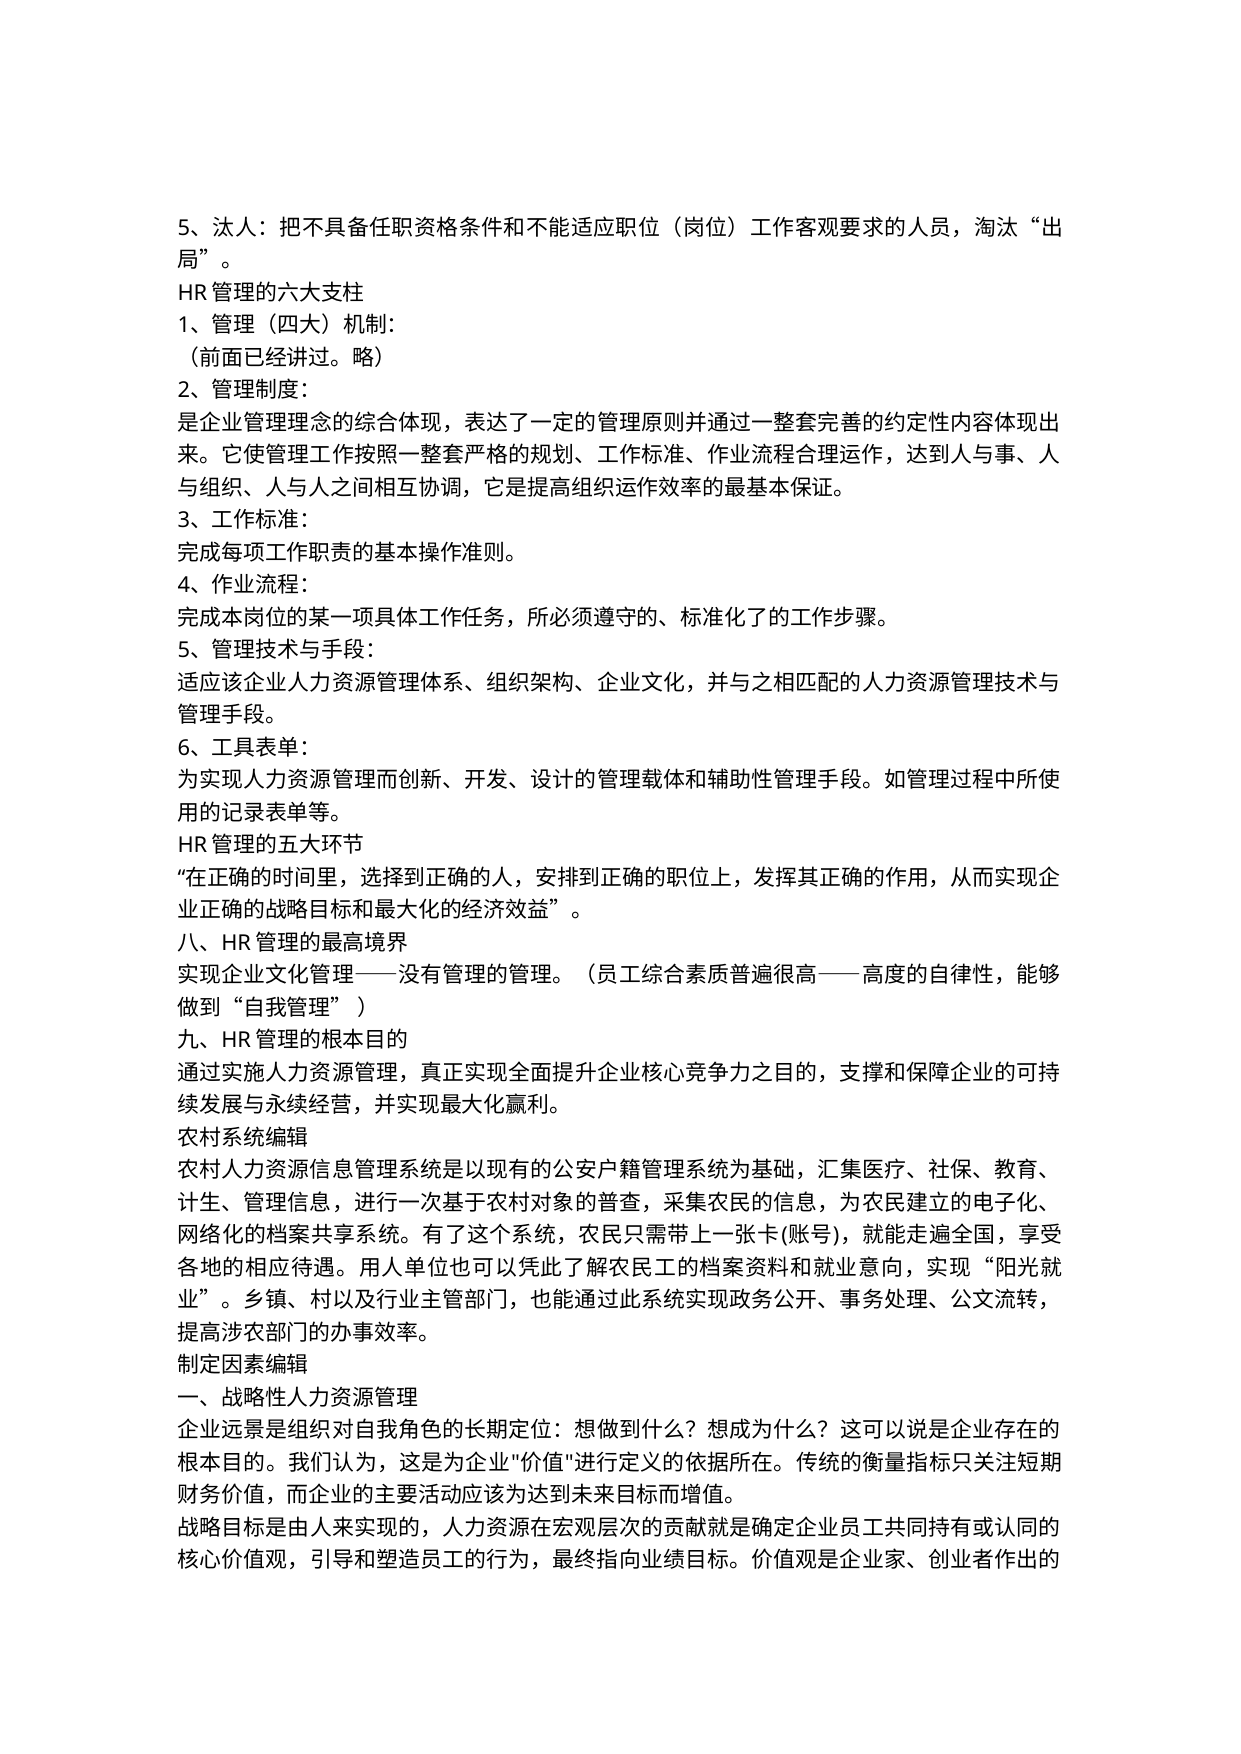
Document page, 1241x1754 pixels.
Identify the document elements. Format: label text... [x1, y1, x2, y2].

text 实现企业文化管理——没有管理的管理。（员工综合素质普遍很高——高度的自律性，能够做到“自我管理” ） [177, 957, 1063, 1022]
text 5、汰人：把不具备任职资格条件和不能适应职位（岗位）工作客观要求的人员，淘汰“出局”。 [177, 209, 1063, 274]
text 九、HR管理的根本目的 [177, 1022, 1063, 1054]
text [177, 1509, 1063, 1574]
text 通过实施人力资源管理，真正实现全面提升企业核心竞争力之目的，支撑和保障企业的可持续发展与永续经营，并实现最大化赢利。 [177, 1054, 1063, 1119]
text 2、管理制度： [177, 372, 1063, 404]
text 是企业管理理念的综合体现，表达了一定的管理原则并通过一整套完善的约定性内容体现出来。它使管理工作按照一整套严格的规划、工作标准、作业流程合理运作，达到人与事、人与组织、人与人之间相互协调，它是提高组织运作效率的最基本保证。 [177, 404, 1063, 502]
text （前面已经讲过。略） [177, 339, 1063, 372]
text 4、作业流程： [177, 567, 1063, 599]
text 完成每项工作职责的基本操作准则。 [177, 534, 1063, 567]
text 完成本岗位的某一项具体工作任务，所必须遵守的、标准化了的工作步骤。 [177, 599, 1063, 632]
text 1、管理（四大）机制： [177, 307, 1063, 339]
text HR管理的五大环节 [177, 827, 1063, 859]
text 6、工具表单： [177, 729, 1063, 762]
text 适应该企业人力资源管理体系、组织架构、企业文化，并与之相匹配的人力资源管理技术与管理手段。 [177, 664, 1063, 729]
text 农村系统编辑 [177, 1119, 1063, 1152]
text 八、HR管理的最高境界 [177, 924, 1063, 957]
text 5、管理技术与手段： [177, 632, 1063, 664]
text HR管理的六大支柱 [177, 274, 1063, 307]
text “在正确的时间里，选择到正确的人，安排到正确的职位上，发挥其正确的作用，从而实现企业正确的战略目标和最大化的经济效益”。 [177, 859, 1063, 924]
text 为实现人力资源管理而创新、开发、设计的管理载体和辅助性管理手段。如管理过程中所使用的记录表单等。 [177, 762, 1063, 827]
text 一、战略性人力资源管理 [177, 1379, 1063, 1412]
text 3、工作标准： [177, 502, 1063, 534]
text 企业远景是组织对自我角色的长期定位：想做到什么？想成为什么？这可以说是企业存在的根本目的。我们认为，这是为企业"价值"进行定义的依据所在。传统的衡量指标只关注短期财务价值，而企业的主要活动应该为达到未来目标而增值。 [177, 1412, 1063, 1509]
text 农村人力资源信息管理系统是以现有的公安户籍管理系统为基础，汇集医疗、社保、教育、计生、管理信息，进行一次基于农村对象的普查，采集农民的信息，为农民建立的电子化、网络化的档案共享系统。有了这个系统，农民只需带上一张卡(账号)，就能走遍全国，享受各地的相应待遇。用人单位也可以凭此了解农民工的档案资料和就业意向，实现“阳光就业”。乡镇、村以及行业主管部门，也能通过此系统实现政务公开、事务处理、公文流转，提高涉农部门的办事效率。 [177, 1152, 1063, 1347]
text 制定因素编辑 [177, 1347, 1063, 1379]
